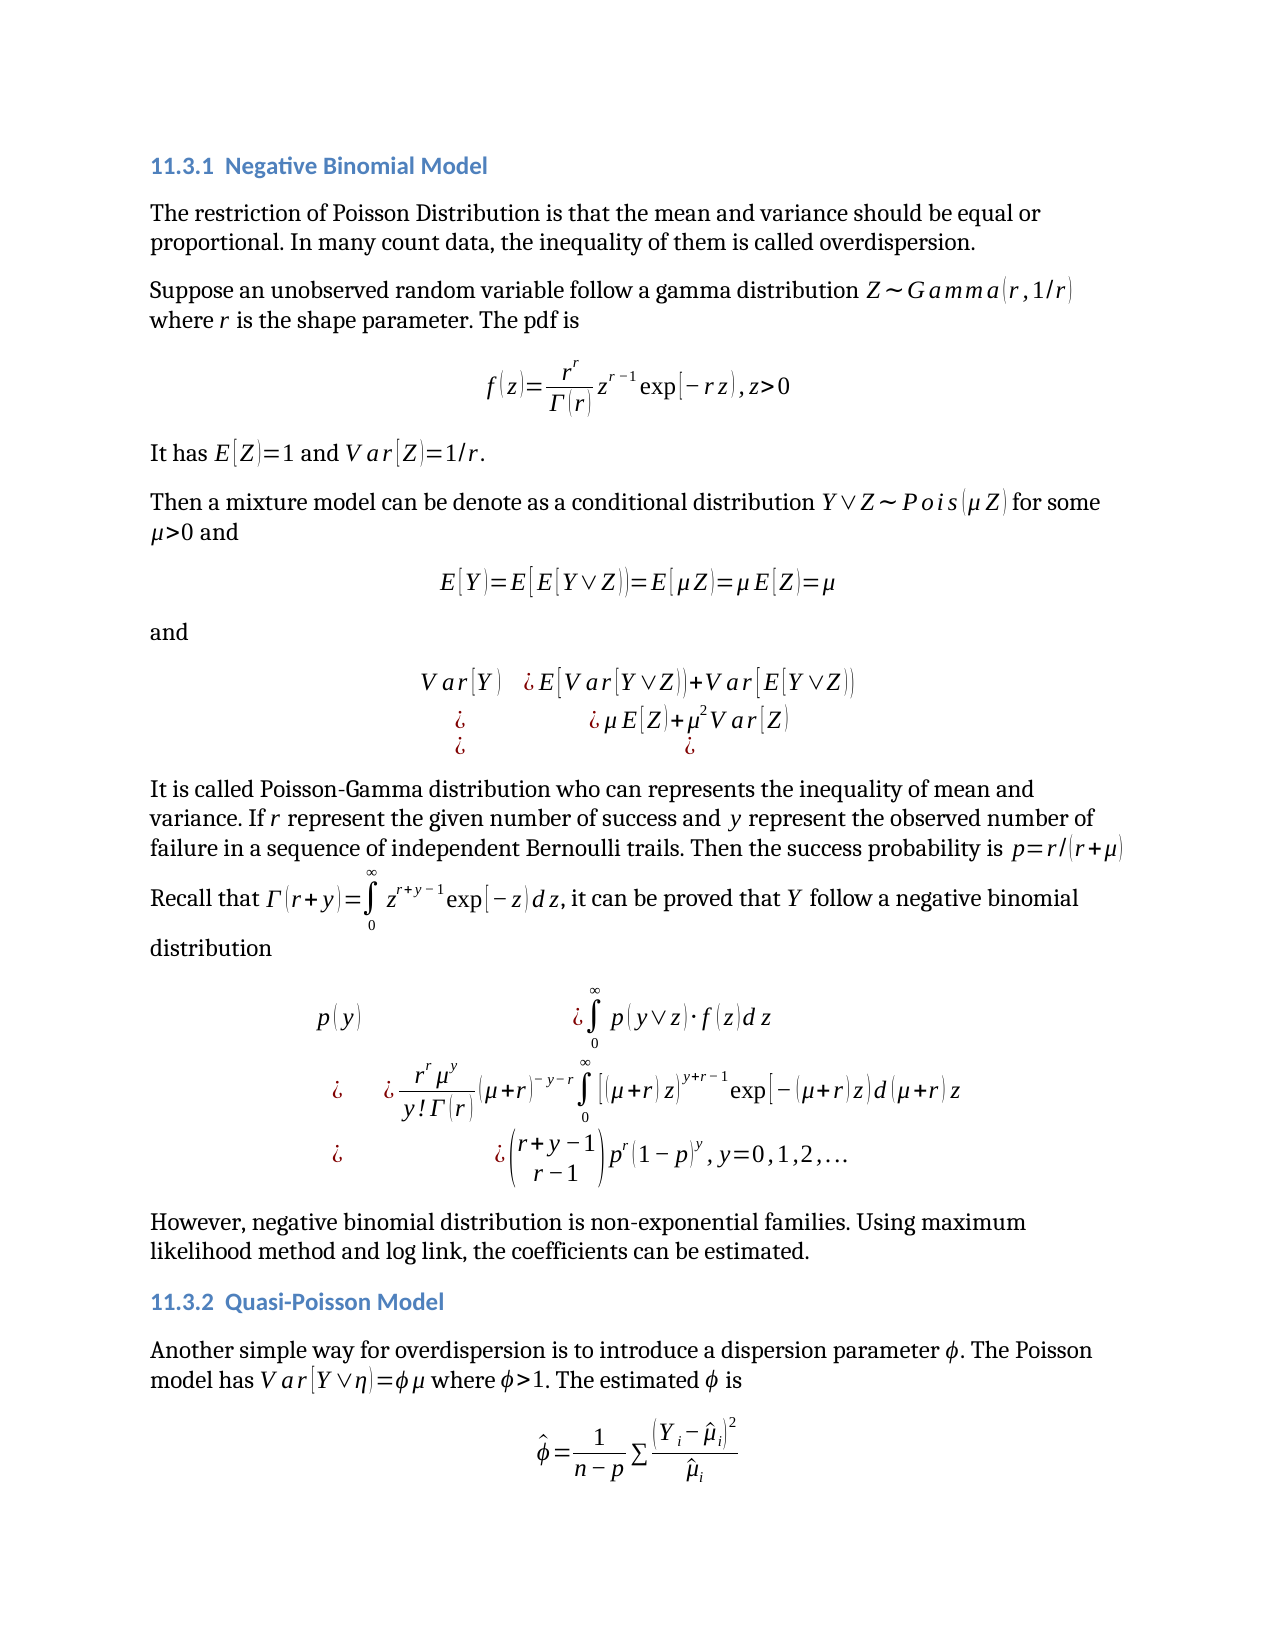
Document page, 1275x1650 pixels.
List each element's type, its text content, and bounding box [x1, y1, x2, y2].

text and [150, 618, 1125, 647]
text It is called Poisson-Gamma distribution who can represents the inequality of mean and variance. If represent the given number of success and represent the observed number of failure in a sequence of independent Bernoulli trails. Then the success probability is Recall that , it can be proved that follow a negative binomial distribution [150, 775, 1125, 963]
text Then a mixture model can be denote as a conditional distribution for some and [150, 487, 1125, 547]
text Suppose an unobserved random variable follow a gamma distribution where is the shape parameter. The pdf is [150, 276, 1125, 335]
subtitle 11.3.2 Quasi-Poisson Model [150, 1287, 1125, 1317]
text The restriction of Poisson Distribution is that the mean and variance should be equal or proportional. In many count data, the inequality of them is called overdispersion. [150, 199, 1125, 257]
subtitle 11.3.1 Negative Binomial Model [150, 150, 1125, 181]
text Another simple way for overdispersion is to introduce a dispersion parameter . The Poisson model has where . The estimated is [150, 1336, 1125, 1395]
text However, negative binomial distribution is non-exponential families. Using maximum likelihood method and log link, the coefficients can be estimated. [150, 1208, 1125, 1266]
text It has and . [150, 438, 1125, 468]
